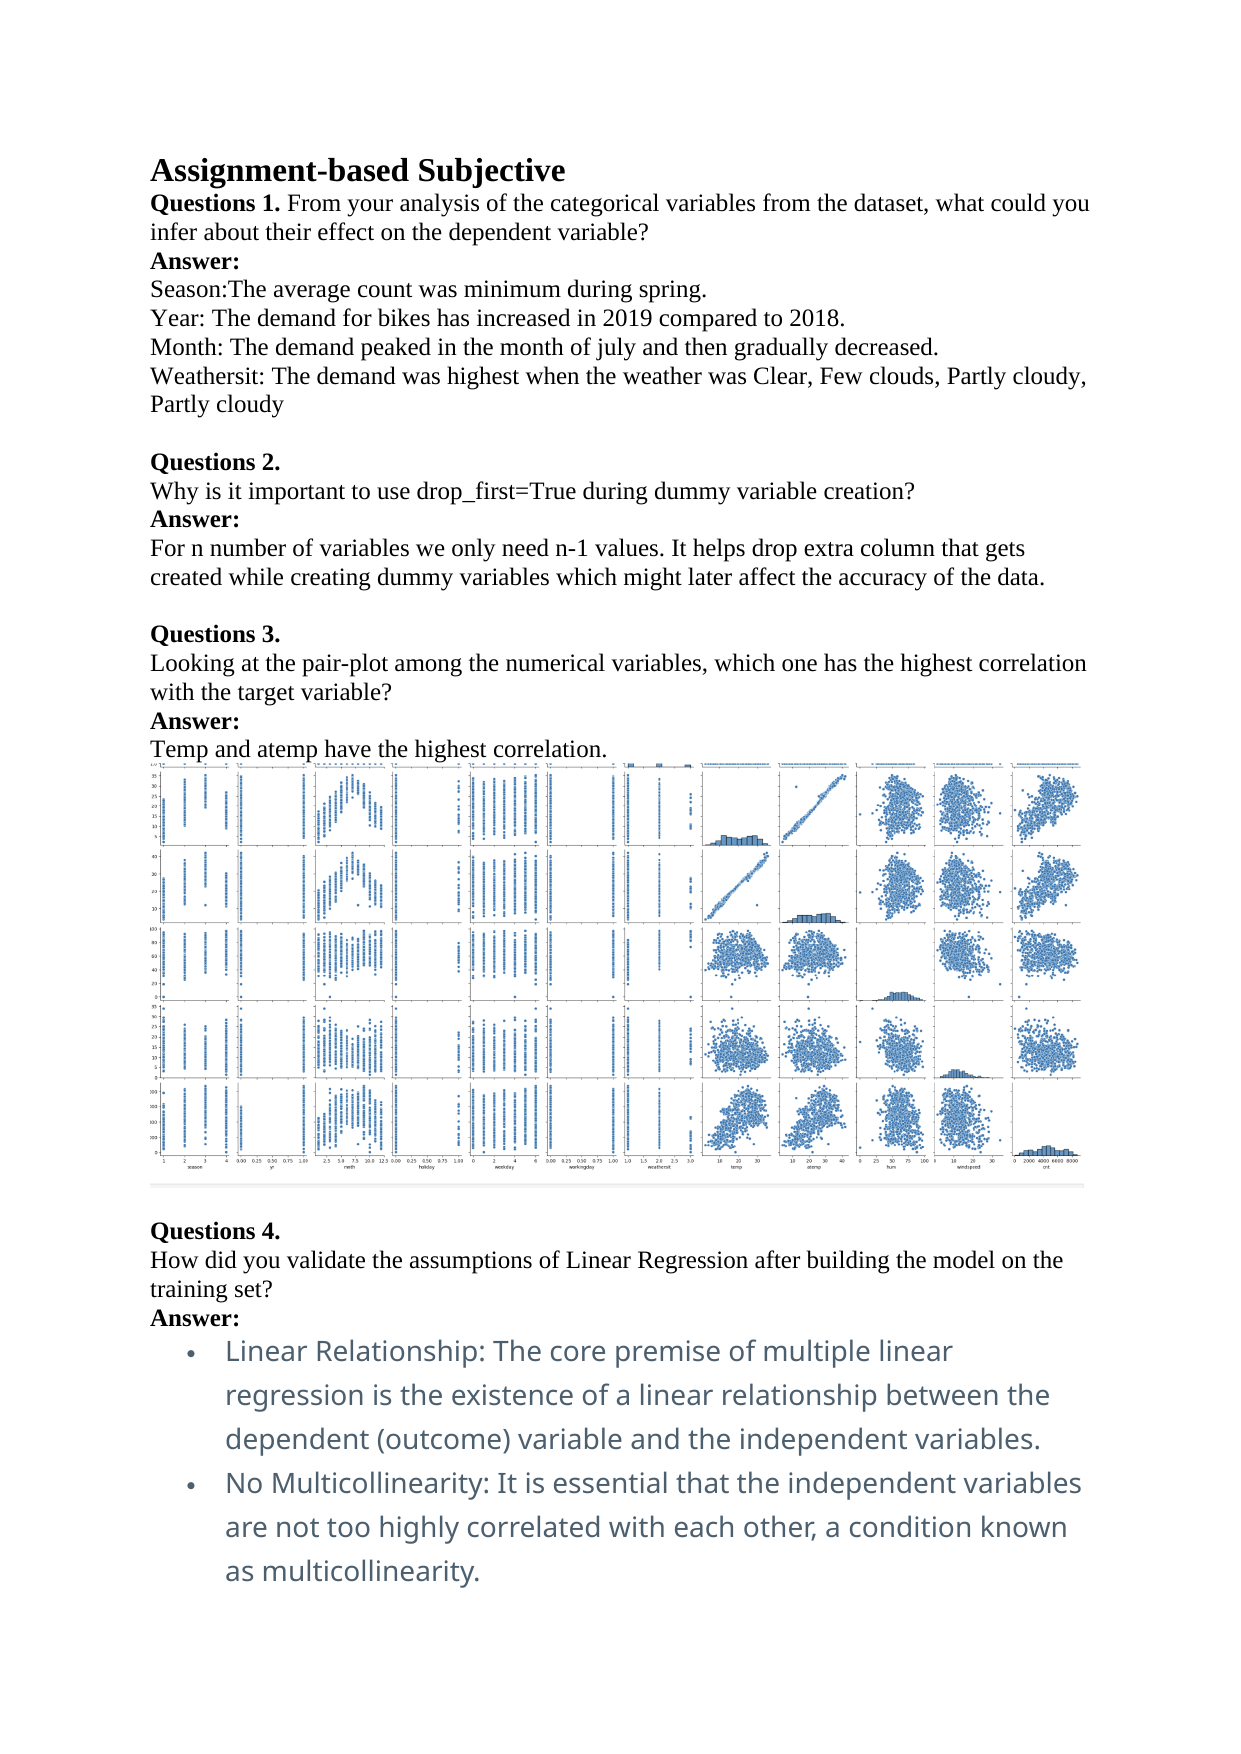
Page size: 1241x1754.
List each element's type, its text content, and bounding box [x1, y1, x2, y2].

text Weathersit: The demand was highest when the weather was Clear, Few clouds, Partly cloudy, Partly cloudy [150, 361, 1090, 418]
text Year: The demand for bikes has increased in 2019 compared to 2018. [150, 303, 1090, 332]
list No Multicollinearity: It is essential that the independent variables are not too highly correlated with each other, a condition known as multicollinearity. [187, 1463, 1090, 1590]
text Temp and atemp have the highest correlation. [150, 734, 1090, 763]
text Answer: [150, 504, 1090, 533]
text Answer: [150, 706, 1090, 734]
text How did you validate the assumptions of Linear Regression after building the model on the training set? [150, 1245, 1090, 1303]
text Looking at the pair-plot among the numerical variables, which one has the highest correlation with the target variable? [150, 648, 1090, 706]
text For n number of variables we only need n-1 values. It helps drop extra column that gets created while creating dummy variables which might later affect the accuracy of the data. [150, 533, 1090, 591]
text Answer: [150, 246, 1090, 274]
list Linear Relationship: The core premise of multiple linear regression is the existence of a linear relationship between the dependent (outcome) variable and the independent variables. [187, 1331, 1090, 1458]
text Questions 4. [150, 1216, 1090, 1245]
text Why is it important to use drop_first=True during dummy variable creation? [150, 476, 1090, 504]
picture [150, 763, 1091, 1188]
text Questions 2. [150, 447, 1090, 476]
text Season:The average count was minimum during spring. [150, 274, 1090, 303]
text Questions 1. From your analysis of the categorical variables from the dataset, what could you infer about their effect on the dependent variable? [150, 188, 1090, 246]
text Questions 3. [150, 619, 1090, 648]
text Assignment-based Subjective [150, 150, 1090, 188]
text Month: The demand peaked in the month of july and then gradually decreased. [150, 332, 1090, 361]
text Answer: [150, 1303, 1090, 1331]
